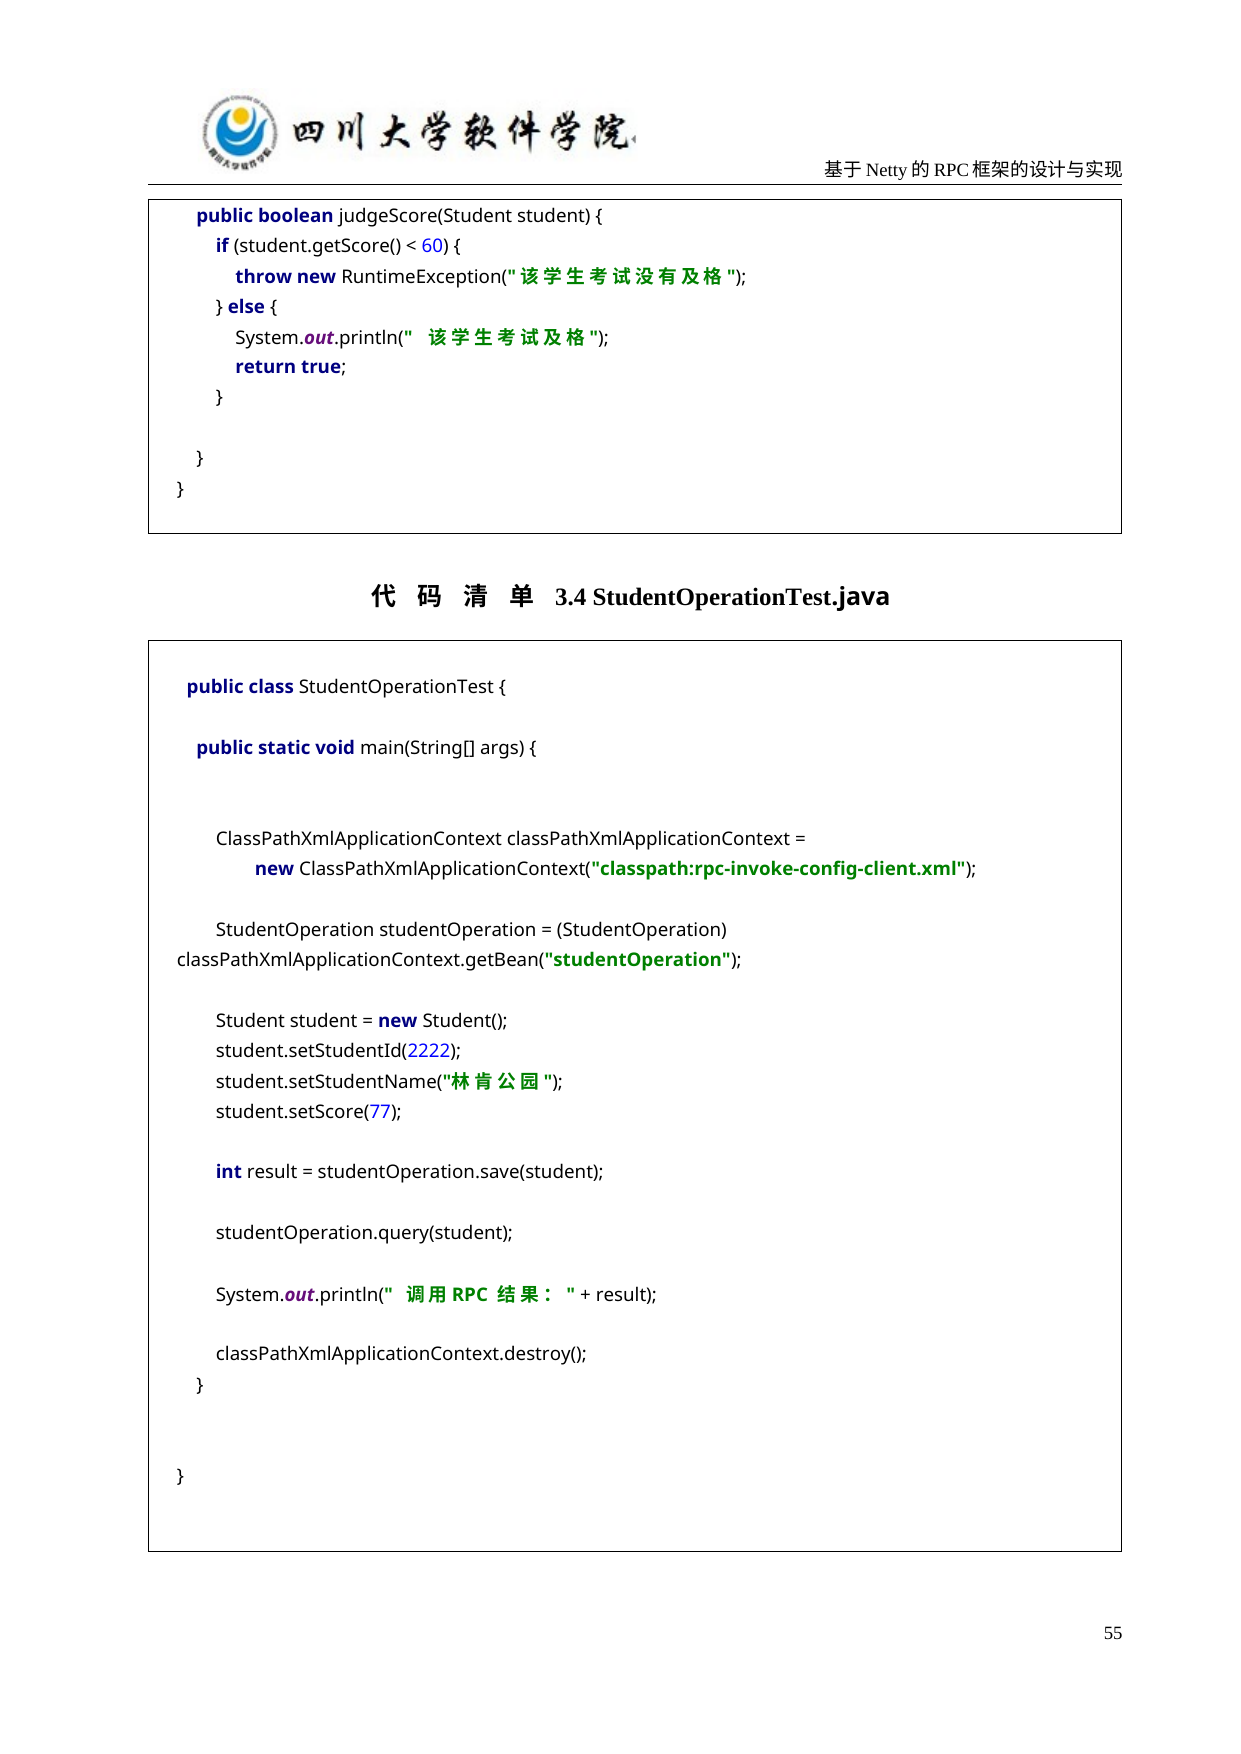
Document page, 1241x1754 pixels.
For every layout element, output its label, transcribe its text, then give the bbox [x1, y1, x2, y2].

text 代码清单3.4 StudentOperationTest.java [154, 564, 1116, 625]
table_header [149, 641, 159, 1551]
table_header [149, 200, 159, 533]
picture [197, 88, 639, 177]
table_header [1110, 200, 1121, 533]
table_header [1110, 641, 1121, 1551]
